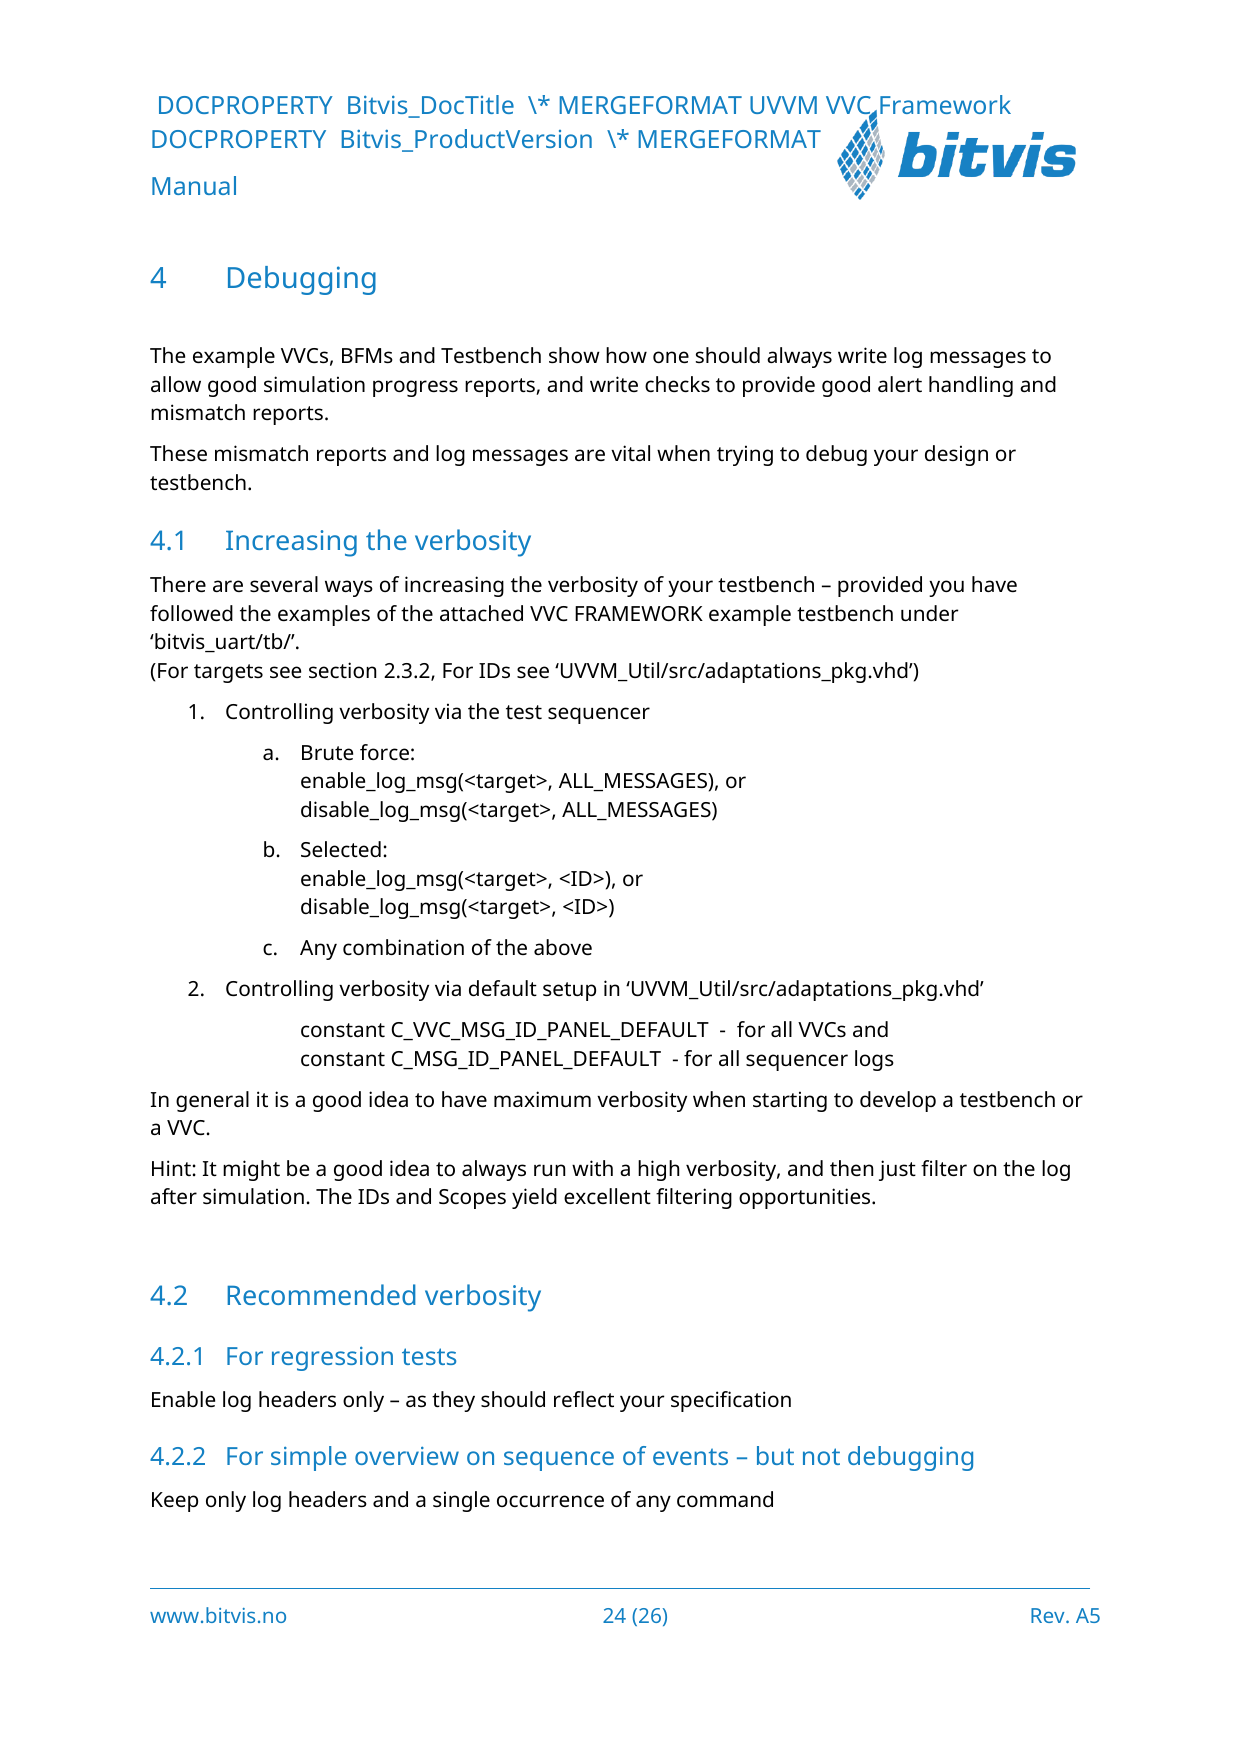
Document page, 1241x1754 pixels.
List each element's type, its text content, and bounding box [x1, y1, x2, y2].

text Hint: It might be a good idea to always run with a high verbosity, and then just filter on the log after simulation. The IDs and Scopes yield excellent filtering opportunities. [150, 1154, 1090, 1211]
text The example VVCs, BFMs and Testbench show how one should always write log messages to allow good simulation progress reports, and write checks to provide good alert handling and mismatch reports. [150, 342, 1090, 427]
text There are several ways of increasing the verbosity of your testbench – provided you have followed the examples of the attached VVC FRAMEWORK example testbench under ‘bitvis_uart/tb/’. (For targets see section 2.3.2, For IDs see ‘UVVM_Util/src/adaptations_pkg.vhd’) [150, 571, 1090, 684]
text Keep only log headers and a single occurrence of any command [150, 1485, 1090, 1514]
text Enable log headers only – as they should reflect your specification [150, 1385, 1090, 1414]
text These mismatch reports and log messages are vital when trying to debug your design or testbench. [150, 439, 1090, 496]
subtitle For simple overview on sequence of events – but not debugging [150, 1439, 1090, 1473]
subtitle Debugging [150, 257, 1090, 297]
text constant C_VVC_MSG_ID_PANEL_DEFAULT - for all VVCs and constant C_MSG_ID_PANEL_DEFAULT - for all sequencer logs [300, 1015, 1090, 1072]
list Controlling verbosity via the test sequencer [187, 697, 1090, 725]
list Controlling verbosity via default setup in ‘UVVM_Util/src/adaptations_pkg.vhd’ [187, 974, 1090, 1003]
list Brute force: enable_log_msg(<target>, ALL_MESSAGES), or disable_log_msg(<target>, ALL_MESSAGES) [262, 738, 1090, 823]
list Selected: enable_log_msg(<target>, <ID>), or disable_log_msg(<target>, <ID>) [262, 836, 1090, 921]
subtitle For regression tests [150, 1339, 1090, 1373]
picture [828, 101, 1086, 203]
text In general it is a good idea to have maximum verbosity when starting to develop a testbench or a VVC. [150, 1085, 1090, 1142]
list Any combination of the above [262, 933, 1090, 962]
subtitle Increasing the verbosity [150, 521, 1090, 558]
subtitle Recommended verbosity [150, 1277, 1090, 1314]
